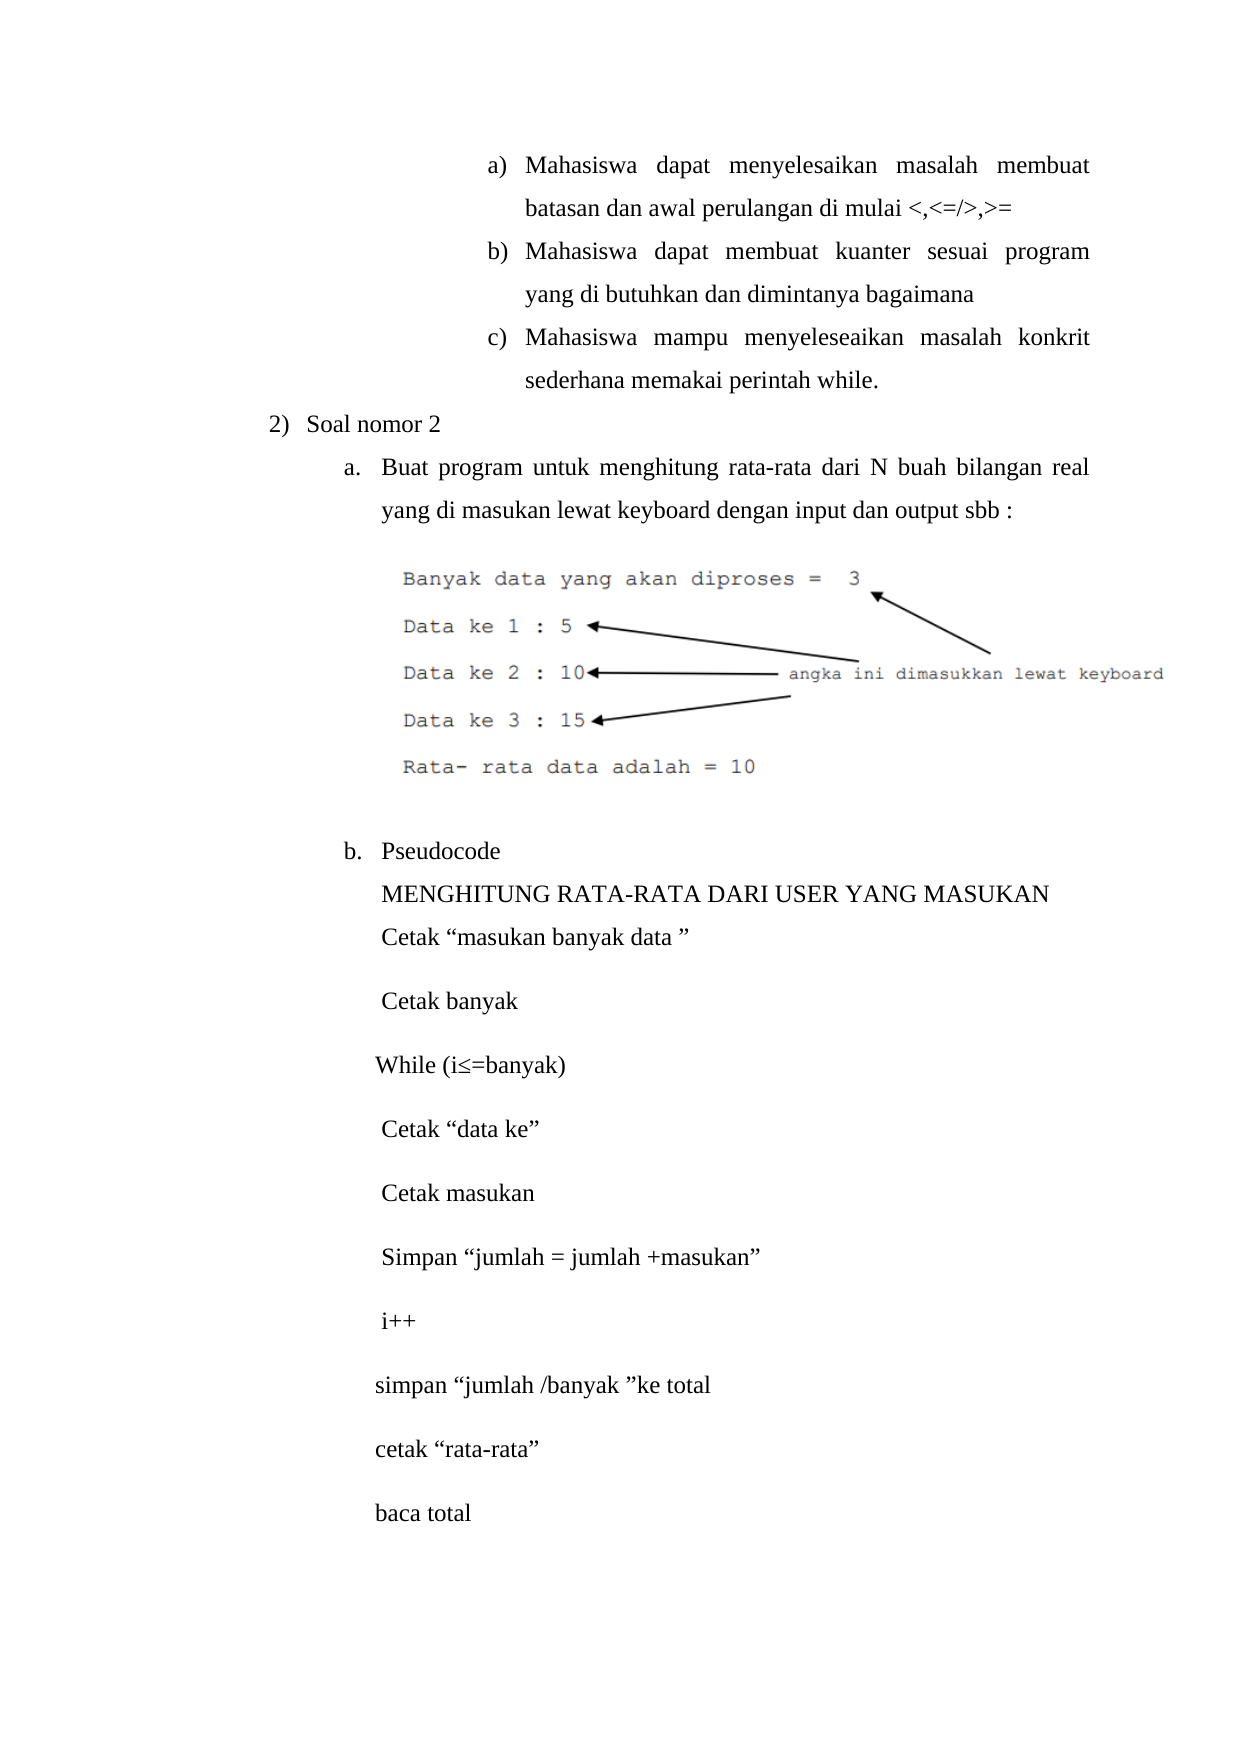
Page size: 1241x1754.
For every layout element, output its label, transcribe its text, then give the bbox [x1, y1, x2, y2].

list Buat program untuk menghitung rata-rata dari N buah bilangan real yang di masukan lewat keyboard dengan input dan output sbb : [344, 452, 1090, 524]
list Mahasiswa dapat menyelesaikan masalah membuat batasan dan awal perulangan di mulai <,<=/>,>= [487, 150, 1090, 222]
text Cetak “data ke” [150, 1114, 1090, 1143]
text Simpan “jumlah = jumlah +masukan” [150, 1242, 1090, 1271]
text While (i≤=banyak) [150, 1050, 1090, 1079]
text Cetak masukan [150, 1178, 1090, 1207]
text simpan “jumlah /banyak ”ke total [150, 1370, 1090, 1399]
list Pseudocode [344, 836, 1090, 865]
text Cetak banyak [150, 986, 1090, 1015]
picture [375, 558, 1193, 802]
text baca total [150, 1498, 1090, 1527]
text cetak “rata-rata” [150, 1434, 1090, 1463]
list Soal nomor 2 [269, 409, 1090, 437]
text i++ [150, 1306, 1090, 1335]
list Mahasiswa dapat membuat kuanter sesuai program yang di butuhkan dan dimintanya bagaimana [487, 236, 1090, 308]
list Mahasiswa mampu menyeleseaikan masalah konkrit sederhana memakai perintah while. [487, 322, 1090, 394]
list Cetak “masukan banyak data ” [381, 922, 1090, 951]
list MENGHITUNG RATA-RATA DARI USER YANG MASUKAN [381, 879, 1090, 908]
